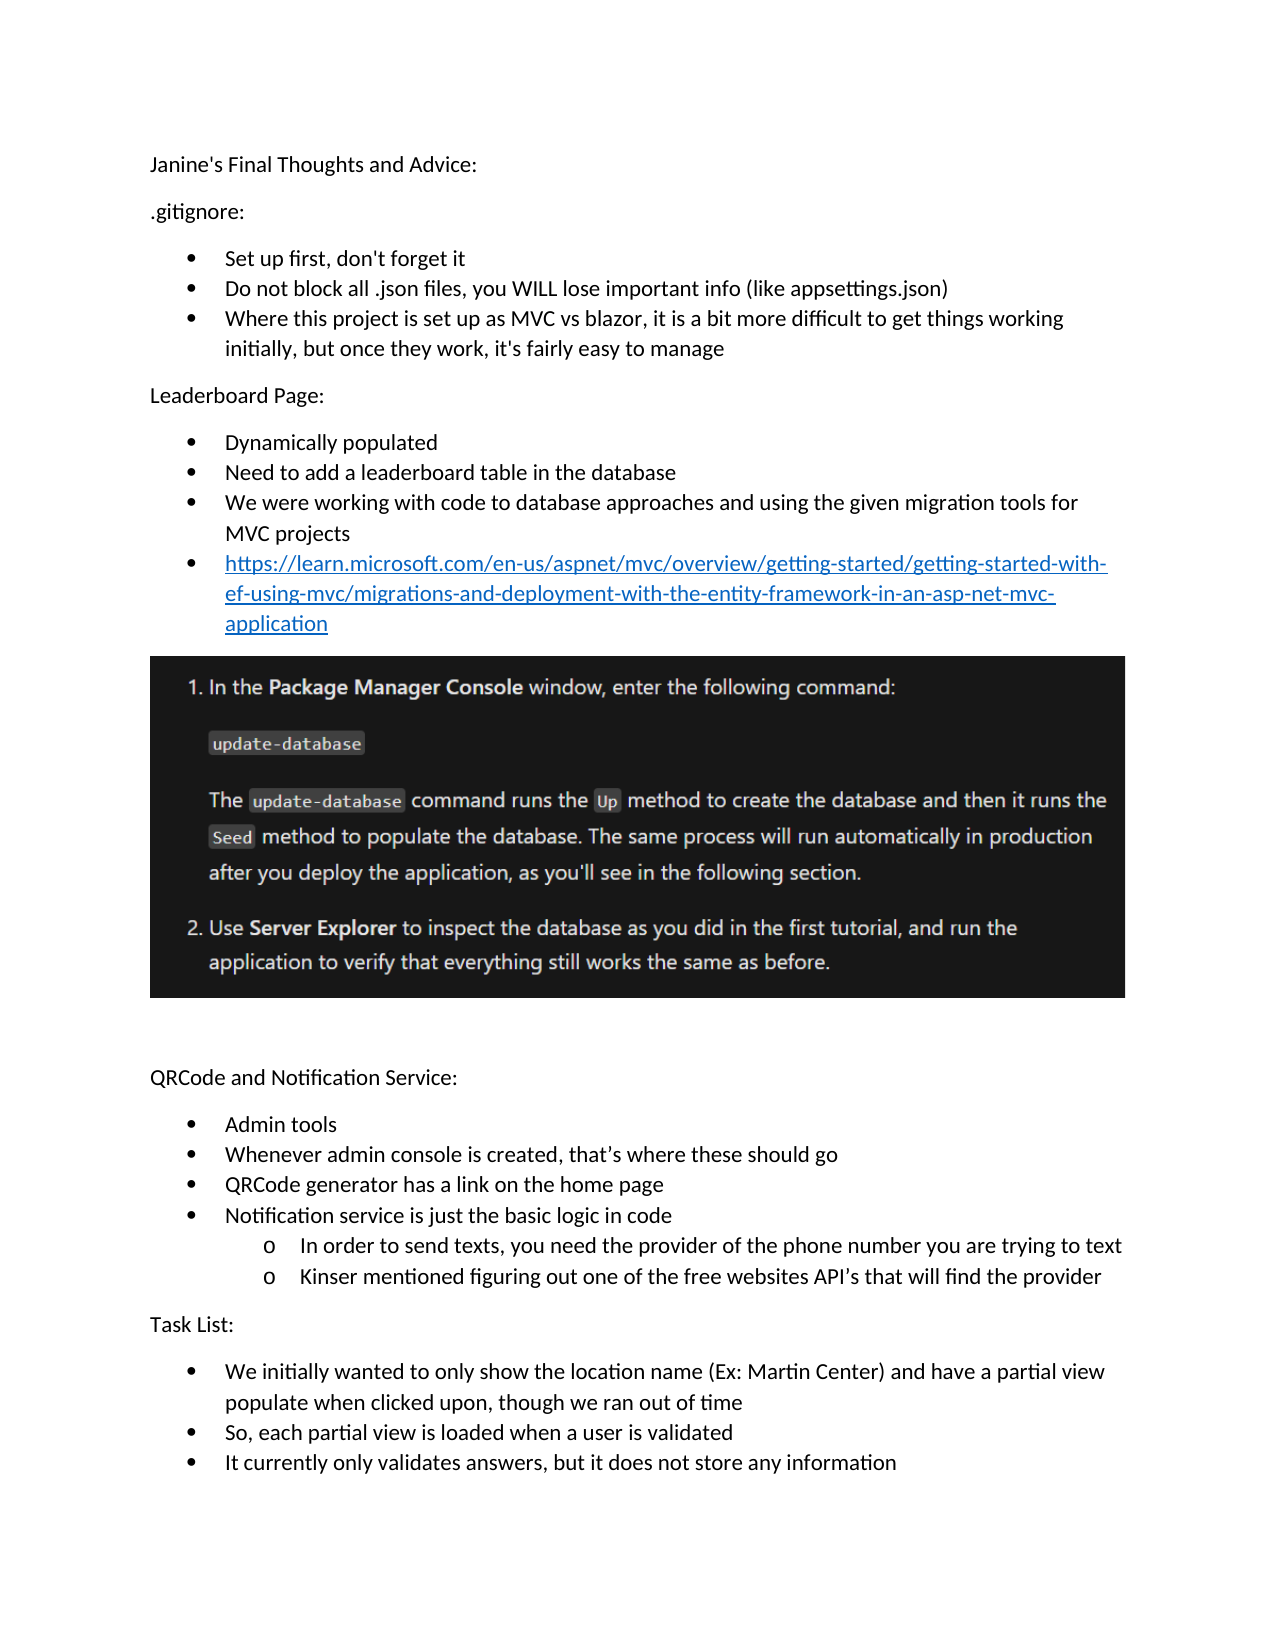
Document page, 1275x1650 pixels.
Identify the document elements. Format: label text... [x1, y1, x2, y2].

text .gitignore: [150, 197, 1125, 225]
list Need to add a leaderboard table in the database [187, 458, 1125, 486]
list Where this project is set up as MVC vs blazor, it is a bit more difficult to get things working initially, but once they work, it's fairly easy to manage [187, 304, 1125, 362]
text Leaderboard Page: [150, 381, 1125, 409]
text QRCode and Notification Service: [150, 1063, 1125, 1091]
list In order to send texts, you need the provider of the phone number you are trying to text [262, 1231, 1125, 1260]
list Set up first, don't forget it [187, 244, 1125, 272]
list So, each partial view is loaded when a user is validated [187, 1418, 1125, 1446]
list Do not block all .json files, you WILL lose important info (like appsettings.json) [187, 274, 1125, 302]
list Notification service is just the basic logic in code [187, 1201, 1125, 1229]
list Admin tools [187, 1110, 1125, 1138]
text Task List: [150, 1311, 1125, 1338]
list Dynamically populated [187, 428, 1125, 456]
list https://learn.microsoft.com/en-us/aspnet/mvc/overview/getting-started/getting-started-with-ef-using-mvc/migrations-and-deployment-with-the-entity-framework-in-an-asp-net-mvc-application [187, 549, 1125, 637]
list We initially wanted to only show the location name (Ex: Martin Center) and have a partial view populate when clicked upon, though we ran out of time [187, 1357, 1125, 1416]
list We were working with code to database approaches and using the given migration tools for MVC projects [187, 488, 1125, 547]
list Kinser mentioned figuring out one of the free websites API’s that will find the provider [262, 1262, 1125, 1292]
text Janine's Final Thoughts and Advice: [150, 150, 1125, 178]
list It currently only validates answers, but it does not store any information [187, 1448, 1125, 1476]
list QRCode generator has a link on the home page [187, 1171, 1125, 1198]
list Whenever admin console is created, that’s where these should go [187, 1140, 1125, 1168]
picture [150, 656, 1125, 998]
